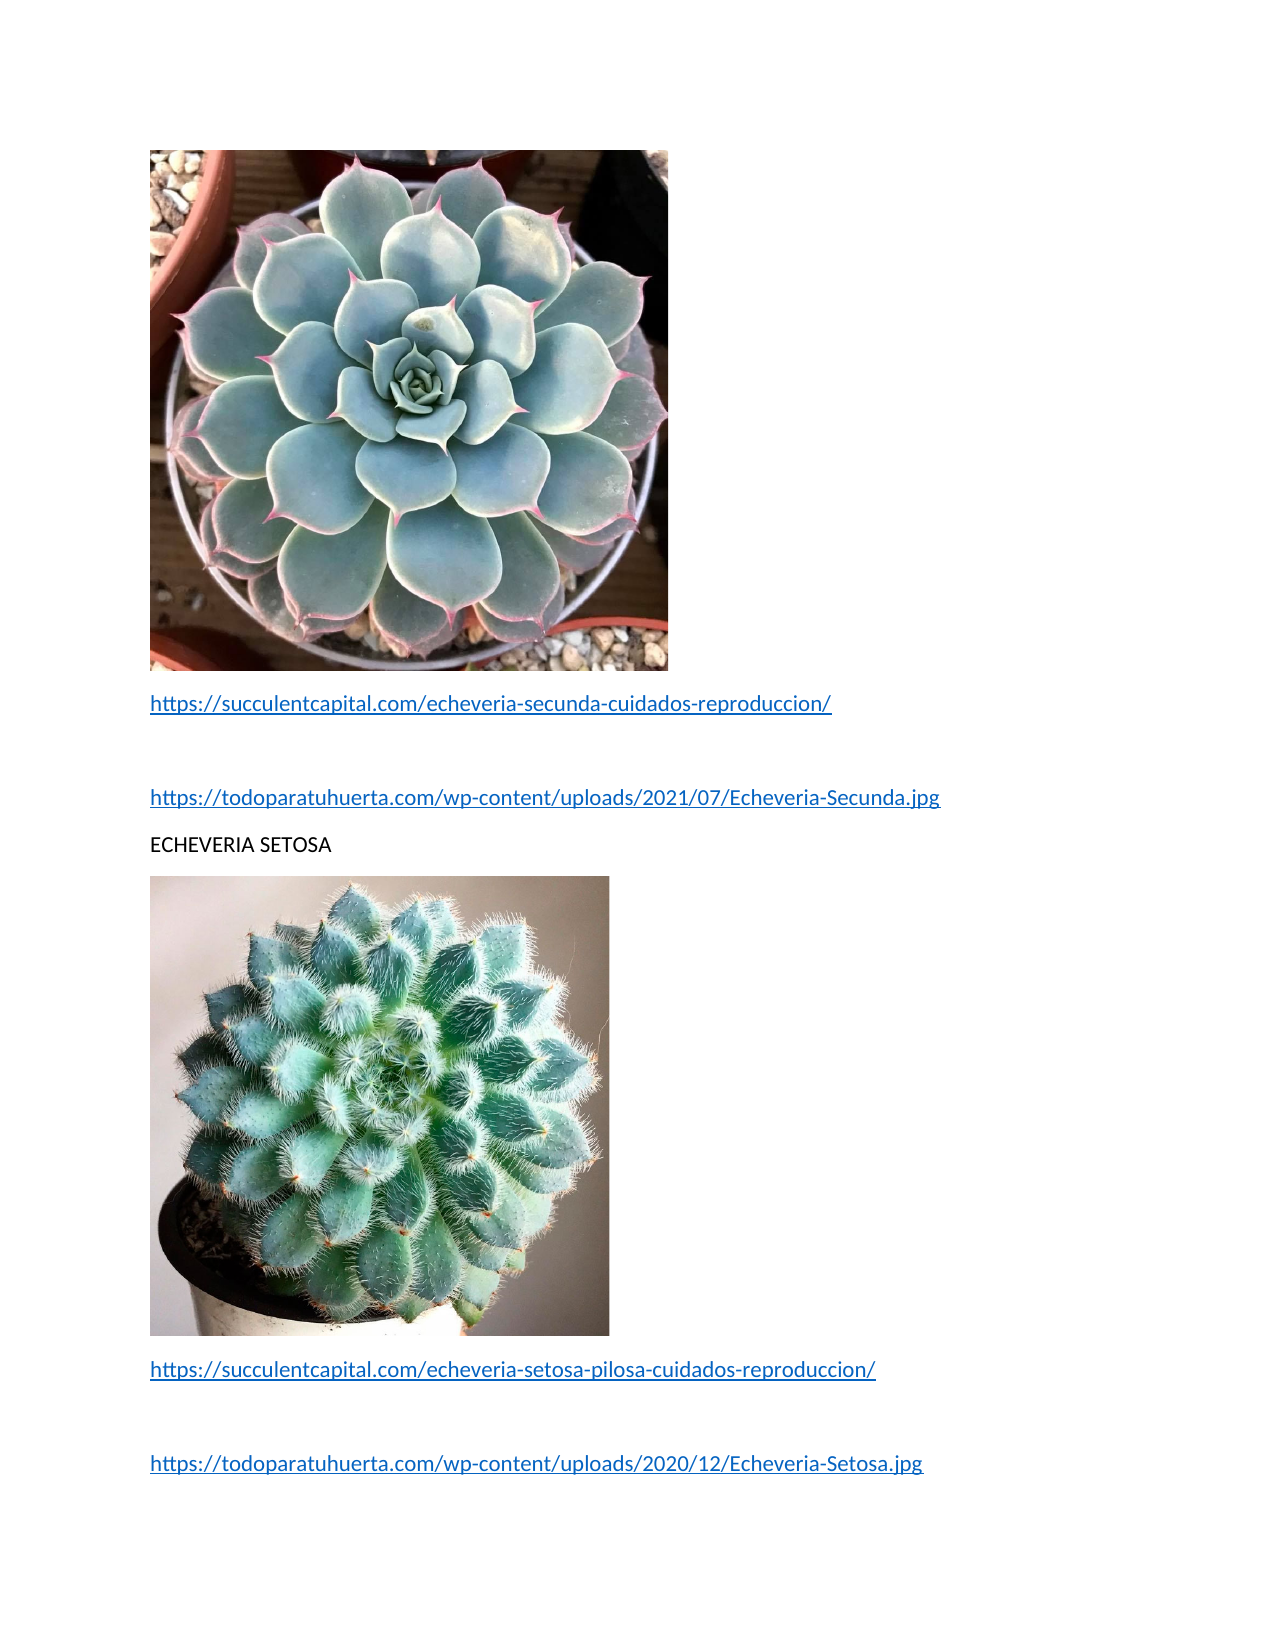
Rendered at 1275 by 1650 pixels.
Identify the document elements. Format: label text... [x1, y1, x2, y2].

text https://todoparatuhuerta.com/wp-content/uploads/2020/12/Echeveria-Setosa.jpg [150, 1449, 1125, 1477]
text ECHEVERIA SETOSA [150, 830, 1125, 858]
text https://succulentcapital.com/echeveria-setosa-pilosa-cuidados-reproduccion/ [150, 1355, 1125, 1383]
text https://succulentcapital.com/echeveria-secunda-cuidados-reproduccion/ [150, 689, 1125, 717]
text https://todoparatuhuerta.com/wp-content/uploads/2021/07/Echeveria-Secunda.jpg [150, 783, 1125, 811]
picture [150, 876, 610, 1336]
picture [150, 150, 669, 671]
